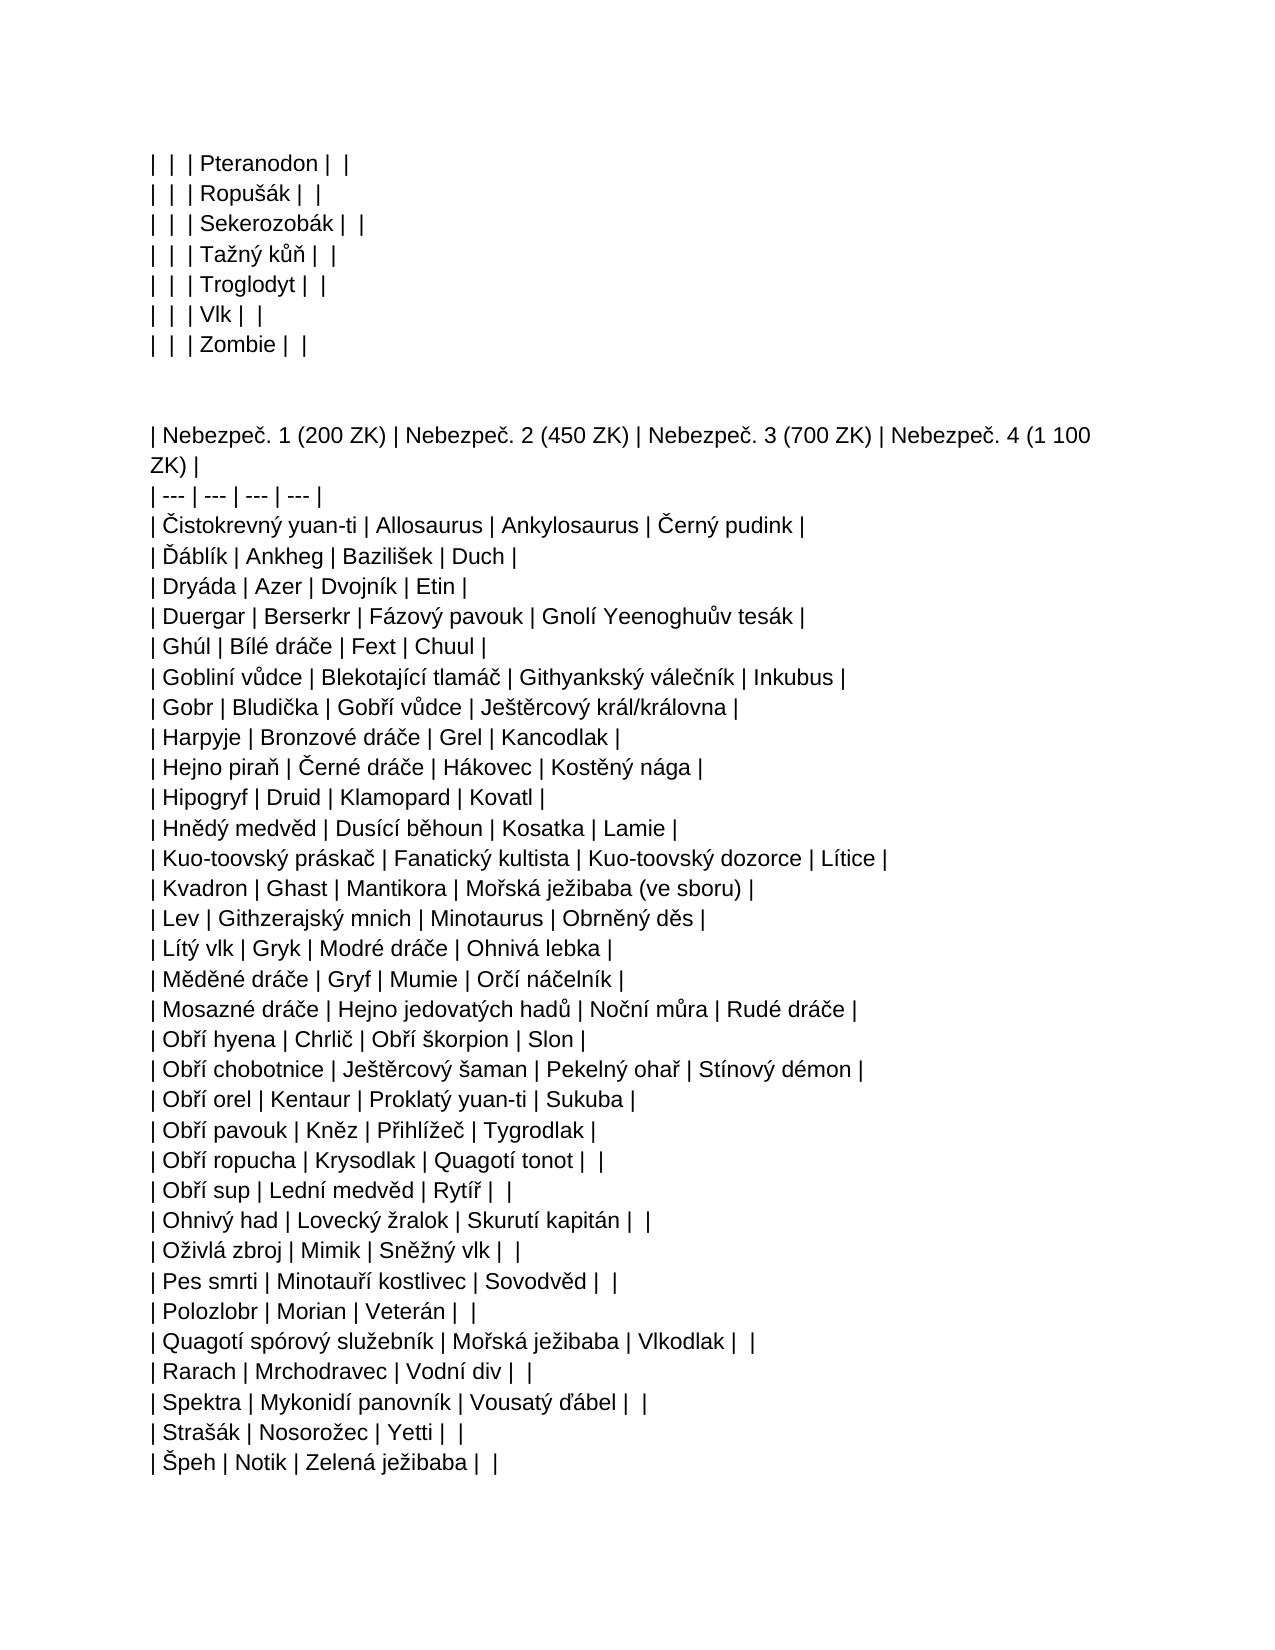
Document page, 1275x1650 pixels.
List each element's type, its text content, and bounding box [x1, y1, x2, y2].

text | Spektra | Mykonidí panovník | Vousatý ďábel | | [150, 1388, 1125, 1415]
text | Nebezpeč. 1 (200 ZK) | Nebezpeč. 2 (450 ZK) | Nebezpeč. 3 (700 ZK) | Nebezpeč. 4 (1 100 ZK) | [150, 422, 1125, 478]
text | | | Zombie | | [150, 331, 1125, 358]
text | Strašák | Nosorožec | Yetti | | [150, 1419, 1125, 1445]
text | Špeh | Notik | Zelená ježibaba | | [150, 1449, 1125, 1475]
text | Pes smrti | Minotauří kostlivec | Sovodvěd | | [150, 1268, 1125, 1294]
text | Gobr | Bludička | Gobří vůdce | Ještěrcový král/královna | [150, 694, 1125, 720]
text | Kuo-toovský práskač | Fanatický kultista | Kuo-toovský dozorce | Lítice | [150, 845, 1125, 871]
text | Mosazné dráče | Hejno jedovatých hadů | Noční můra | Rudé dráče | [150, 996, 1125, 1022]
text | Rarach | Mrchodravec | Vodní div | | [150, 1358, 1125, 1385]
text | Hnědý medvěd | Dusící běhoun | Kosatka | Lamie | [150, 814, 1125, 841]
text | Čistokrevný yuan-ti | Allosaurus | Ankylosaurus | Černý pudink | [150, 512, 1125, 539]
text | Polozlobr | Morian | Veterán | | [150, 1298, 1125, 1324]
text | Gobliní vůdce | Blekotající tlamáč | Githyankský válečník | Inkubus | [150, 663, 1125, 690]
text | | | Sekerozobák | | [150, 210, 1125, 237]
text | Ďáblík | Ankheg | Bazilišek | Duch | [150, 543, 1125, 569]
text | Obří pavouk | Kněz | Přihlížeč | Tygrodlak | [150, 1117, 1125, 1143]
text | Quagotí spórový služebník | Mořská ježibaba | Vlkodlak | | [150, 1328, 1125, 1354]
text | Obří sup | Lední medvěd | Rytíř | | [150, 1177, 1125, 1203]
text | Obří chobotnice | Ještěrcový šaman | Pekelný ohař | Stínový démon | [150, 1056, 1125, 1083]
text | | | Ropušák | | [150, 180, 1125, 207]
text | Měděné dráče | Gryf | Mumie | Orčí náčelník | [150, 966, 1125, 992]
text | --- | --- | --- | --- | [150, 482, 1125, 509]
text | Dryáda | Azer | Dvojník | Etin | [150, 573, 1125, 599]
text | Hejno piraň | Černé dráče | Hákovec | Kostěný nága | [150, 754, 1125, 781]
text | | | Pteranodon | | [150, 150, 1125, 176]
text | Lítý vlk | Gryk | Modré dráče | Ohnivá lebka | [150, 935, 1125, 962]
text | | | Troglodyt | | [150, 271, 1125, 297]
text | Kvadron | Ghast | Mantikora | Mořská ježibaba (ve sboru) | [150, 875, 1125, 901]
text | Hipogryf | Druid | Klamopard | Kovatl | [150, 784, 1125, 811]
text | Oživlá zbroj | Mimik | Sněžný vlk | | [150, 1237, 1125, 1264]
text | | | Vlk | | [150, 301, 1125, 327]
text | Ghúl | Bílé dráče | Fext | Chuul | [150, 633, 1125, 660]
text | Harpyje | Bronzové dráče | Grel | Kancodlak | [150, 724, 1125, 750]
text | Lev | Githzerajský mnich | Minotaurus | Obrněný děs | [150, 905, 1125, 932]
text | Obří orel | Kentaur | Proklatý yuan-ti | Sukuba | [150, 1086, 1125, 1113]
text | Obří hyena | Chrlič | Obří škorpion | Slon | [150, 1026, 1125, 1052]
text | | | Tažný kůň | | [150, 241, 1125, 267]
text | Duergar | Berserkr | Fázový pavouk | Gnolí Yeenoghuův tesák | [150, 603, 1125, 629]
text | Obří ropucha | Krysodlak | Quagotí tonot | | [150, 1147, 1125, 1173]
text | Ohnivý had | Lovecký žralok | Skurutí kapitán | | [150, 1207, 1125, 1234]
